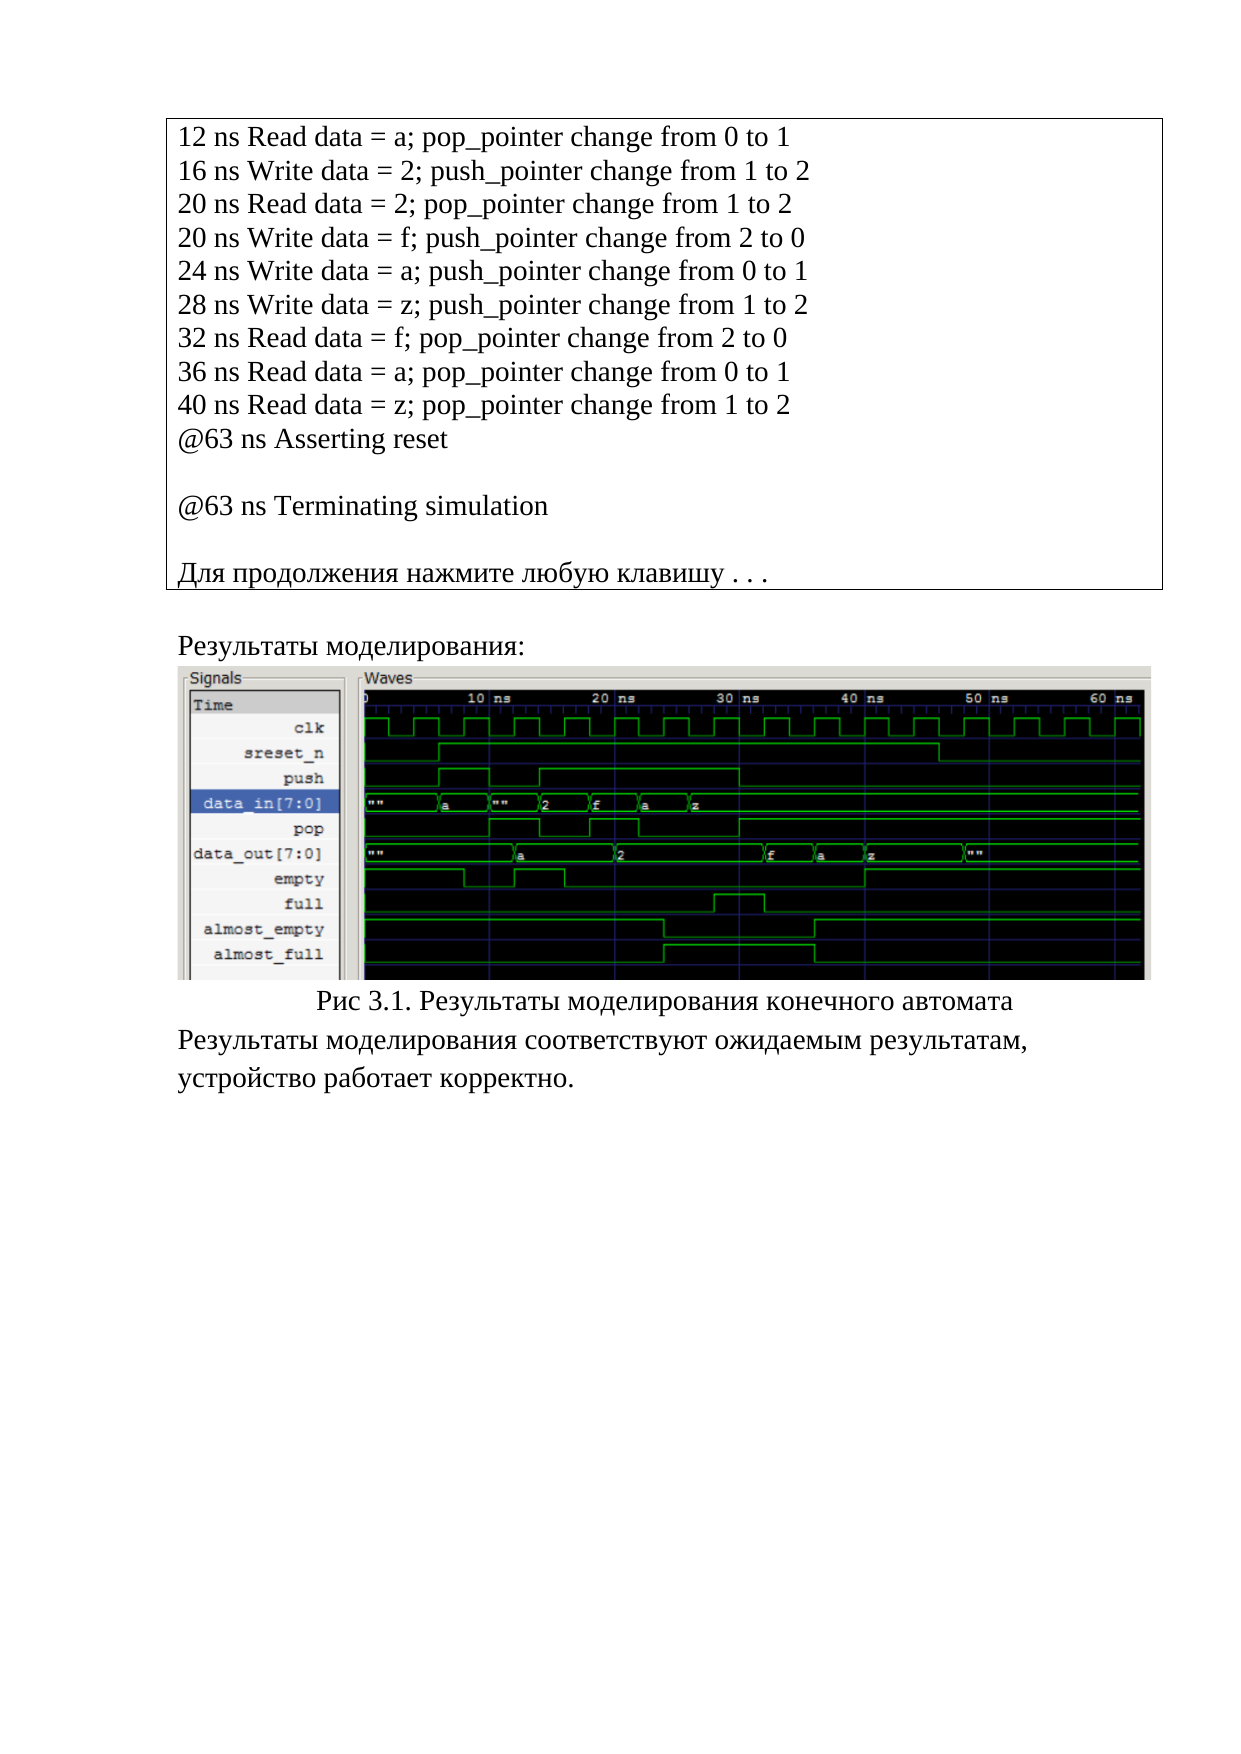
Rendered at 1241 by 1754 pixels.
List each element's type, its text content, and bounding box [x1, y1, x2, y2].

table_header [167, 119, 1162, 589]
text Рис 3.1. Результаты моделирования конечного автомата [177, 983, 1152, 1017]
text Результаты моделирования соответствуют ожидаемым результатам, устройство работает корректно. [177, 1022, 1152, 1094]
text Результаты моделирования: [177, 628, 1152, 662]
picture [177, 666, 1152, 980]
